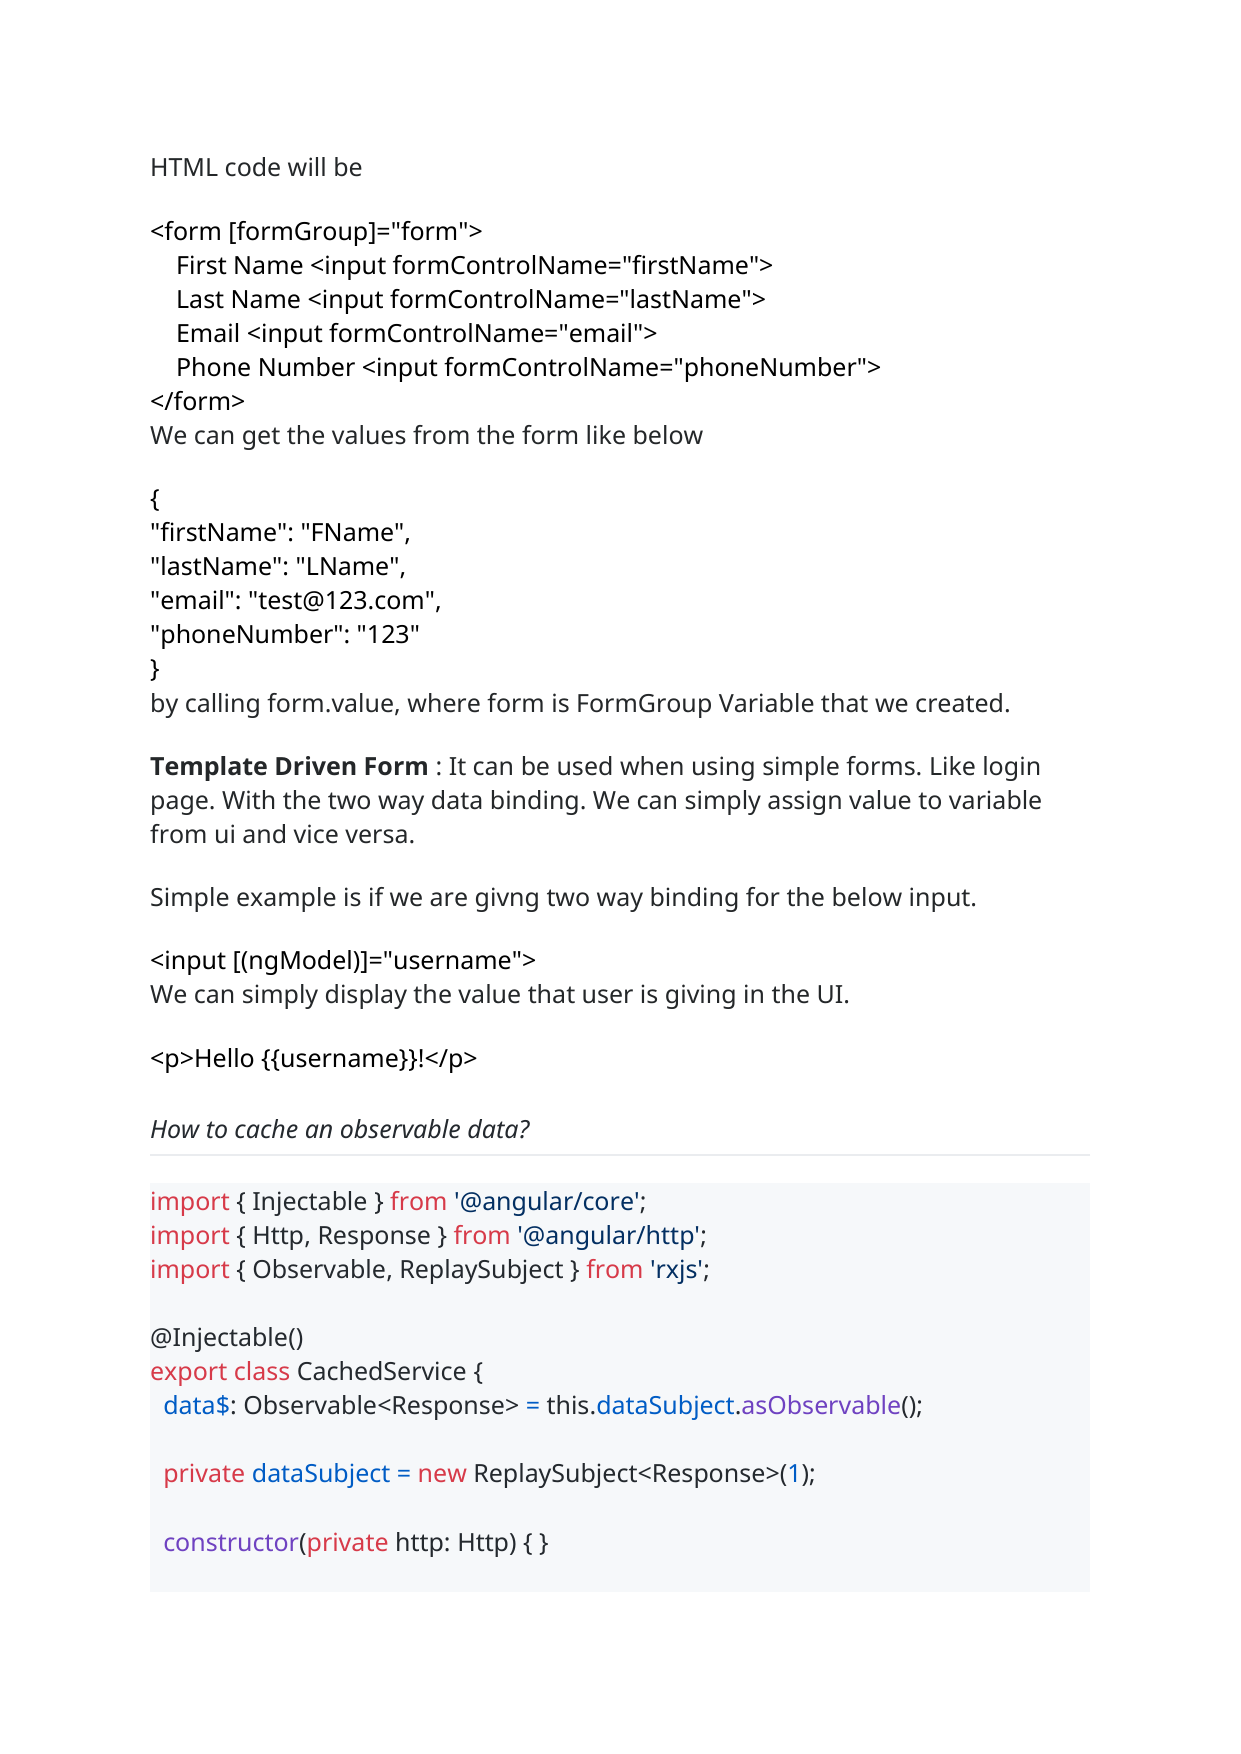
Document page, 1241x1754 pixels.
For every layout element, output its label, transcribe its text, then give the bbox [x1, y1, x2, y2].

text export class CachedService { [150, 1354, 1090, 1388]
text <p>Hello {{username}}!</p> [150, 1040, 1090, 1074]
text { [150, 481, 1090, 515]
text @Injectable() [150, 1320, 1090, 1354]
text import { Http, Response } from '@angular/http'; [150, 1218, 1090, 1252]
text import { Injectable } from '@angular/core'; [150, 1183, 1090, 1218]
text } [150, 651, 1090, 685]
text Email <input formControlName="email"> [150, 315, 1090, 349]
text HTML code will be [150, 150, 1090, 184]
text Template Driven Form : It can be used when using simple forms. Like login page. With the two way data binding. We can simply assign value to variable from ui and vice versa. [150, 748, 1090, 851]
text "lastName": "LName", [150, 549, 1090, 583]
text </form> [150, 383, 1090, 418]
text "firstName": "FName", [150, 515, 1090, 549]
text Phone Number <input formControlName="phoneNumber"> [150, 349, 1090, 383]
text import { Observable, ReplaySubject } from 'rxjs'; [150, 1252, 1090, 1286]
text "phoneNumber": "123" [150, 617, 1090, 651]
text "email": "test@123.com", [150, 583, 1090, 617]
text We can simply display the value that user is giving in the UI. [150, 977, 1090, 1011]
text Simple example is if we are givng two way binding for the below input. [150, 880, 1090, 914]
text We can get the values from the form like below [150, 418, 1090, 452]
text Last Name <input formControlName="lastName"> [150, 281, 1090, 315]
text <input [(ngModel)]="username"> [150, 943, 1090, 977]
text by calling form.value, where form is FormGroup Variable that we created. [150, 685, 1090, 719]
text First Name <input formControlName="firstName"> [150, 247, 1090, 281]
text <form [formGroup]="form"> [150, 213, 1090, 247]
text private dataSubject = new ReplaySubject<Response>(1); [150, 1456, 1090, 1490]
text constructor(private http: Http) { } [150, 1524, 1090, 1558]
text data$: Observable<Response> = this.dataSubject.asObservable(); [150, 1388, 1090, 1422]
subtitle How to cache an observable data? [150, 1112, 1090, 1154]
